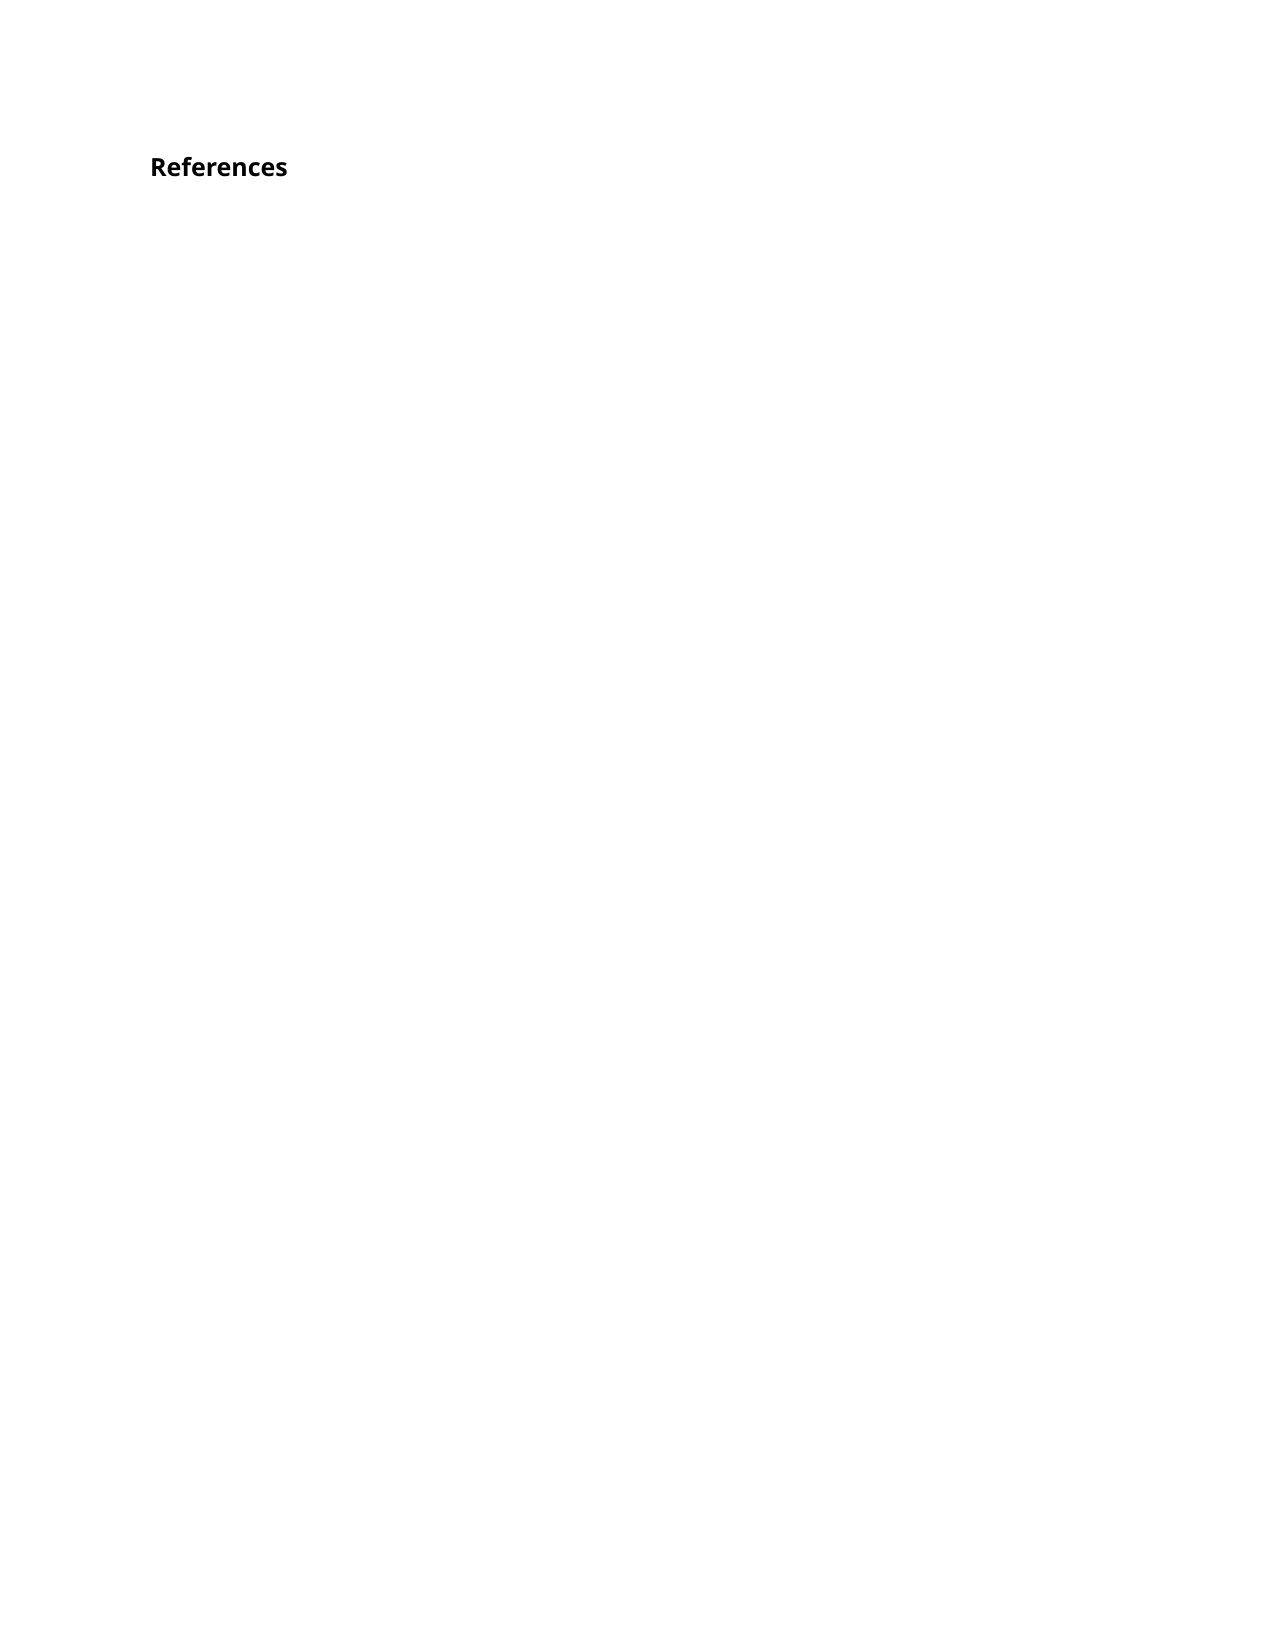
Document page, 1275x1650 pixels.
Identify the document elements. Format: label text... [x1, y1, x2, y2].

text References [150, 150, 1125, 184]
